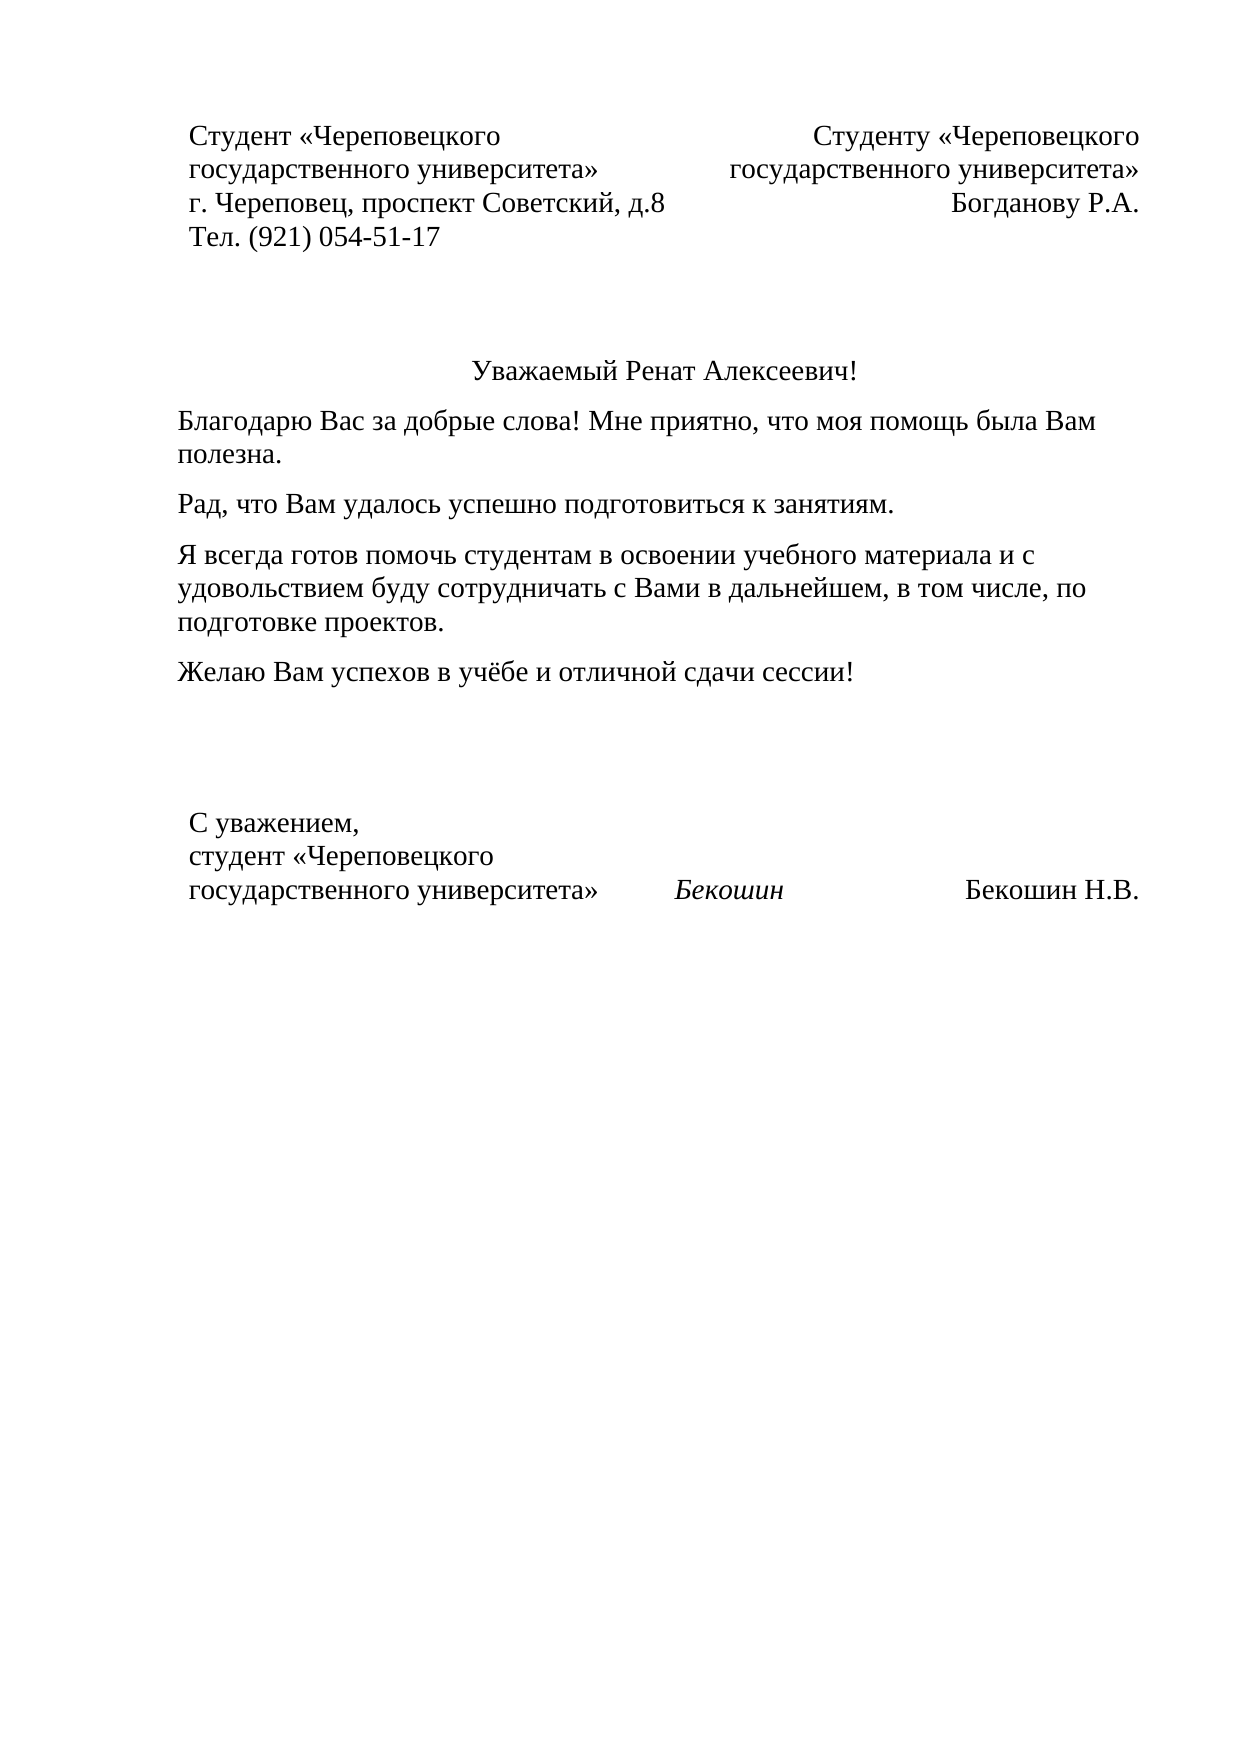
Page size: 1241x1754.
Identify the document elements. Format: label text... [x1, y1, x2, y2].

text Уважаемый Ренат Алексеевич! [177, 353, 1152, 386]
text Рад, что Вам удалось успешно подготовиться к занятиям. [177, 487, 1152, 520]
table_header Студент «Череповецкого государственного университета» г. Череповец, проспект Советский, д.8 Тел. (921) 054-51-17 [177, 118, 679, 252]
text Благодарю Вас за добрые слова! Мне приятно, что моя помощь была Вам полезна. [177, 403, 1152, 470]
table_header Бекошин [635, 805, 826, 905]
table_header Студенту «Череповецкого государственного университета» Богданову Р.А. [679, 118, 1151, 252]
table_header Бекошин Н.В. [826, 805, 1151, 905]
text Я всегда готов помочь студентам в освоении учебного материала и с удовольствием буду сотрудничать с Вами в дальнейшем, в том числе, по подготовке проектов. [177, 537, 1152, 637]
text Желаю Вам успехов в учёбе и отличной сдачи сессии! [177, 654, 1152, 688]
table_header С уважением, студент «Череповецкого государственного университета» [177, 805, 634, 905]
